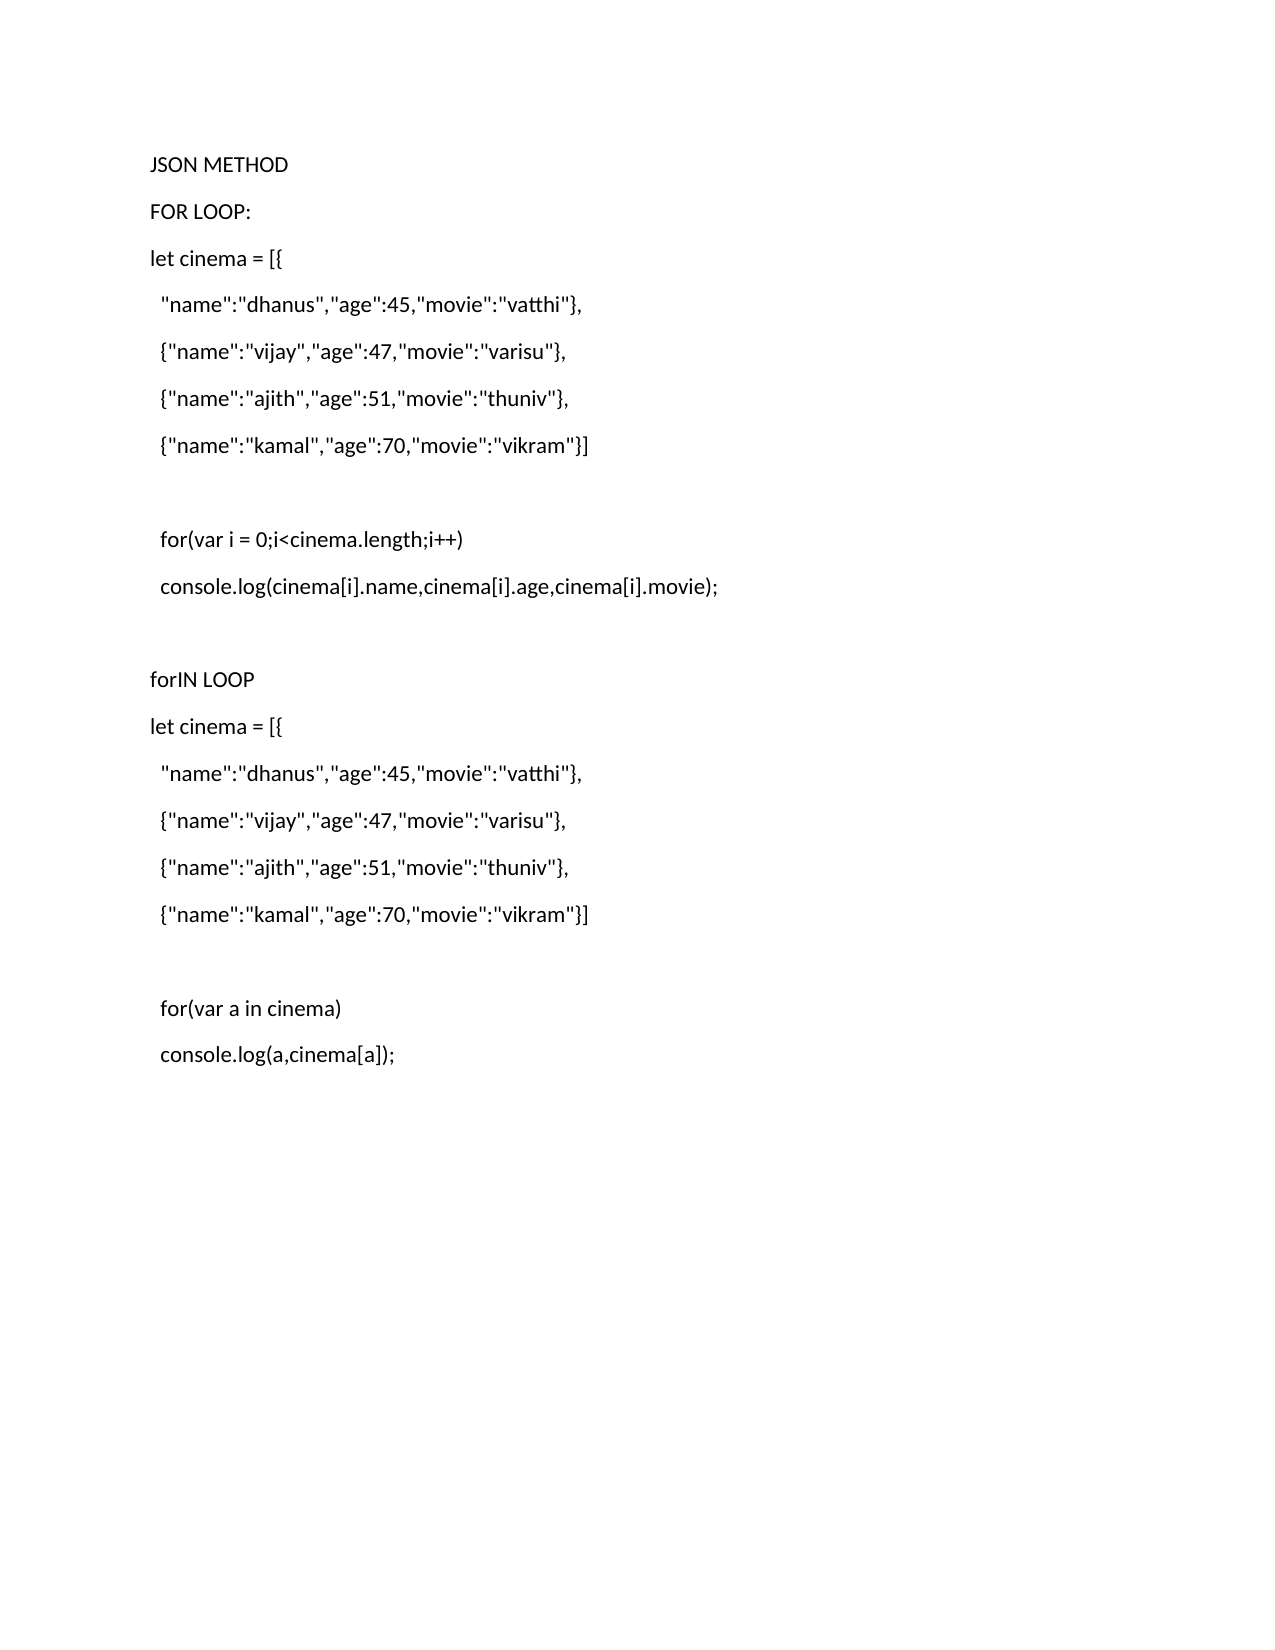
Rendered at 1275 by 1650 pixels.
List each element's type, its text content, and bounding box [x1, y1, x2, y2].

text let cinema = [{ [150, 712, 1125, 741]
text "name":"dhanus","age":45,"movie":"vatthi"}, [150, 759, 1125, 787]
text console.log(a,cinema[a]); [150, 1041, 1125, 1069]
text {"name":"vijay","age":47,"movie":"varisu"}, [150, 337, 1125, 366]
text console.log(cinema[i].name,cinema[i].age,cinema[i].movie); [150, 572, 1125, 600]
text FOR LOOP: [150, 197, 1125, 225]
text JSON METHOD [150, 150, 1125, 178]
text {"name":"ajith","age":51,"movie":"thuniv"}, [150, 384, 1125, 412]
text {"name":"ajith","age":51,"movie":"thuniv"}, [150, 853, 1125, 881]
text let cinema = [{ [150, 244, 1125, 272]
text for(var a in cinema) [150, 994, 1125, 1022]
text "name":"dhanus","age":45,"movie":"vatthi"}, [150, 291, 1125, 319]
text {"name":"kamal","age":70,"movie":"vikram"}] [150, 431, 1125, 459]
text {"name":"vijay","age":47,"movie":"varisu"}, [150, 806, 1125, 834]
text forIN LOOP [150, 666, 1125, 694]
text for(var i = 0;i<cinema.length;i++) [150, 525, 1125, 553]
text {"name":"kamal","age":70,"movie":"vikram"}] [150, 900, 1125, 928]
